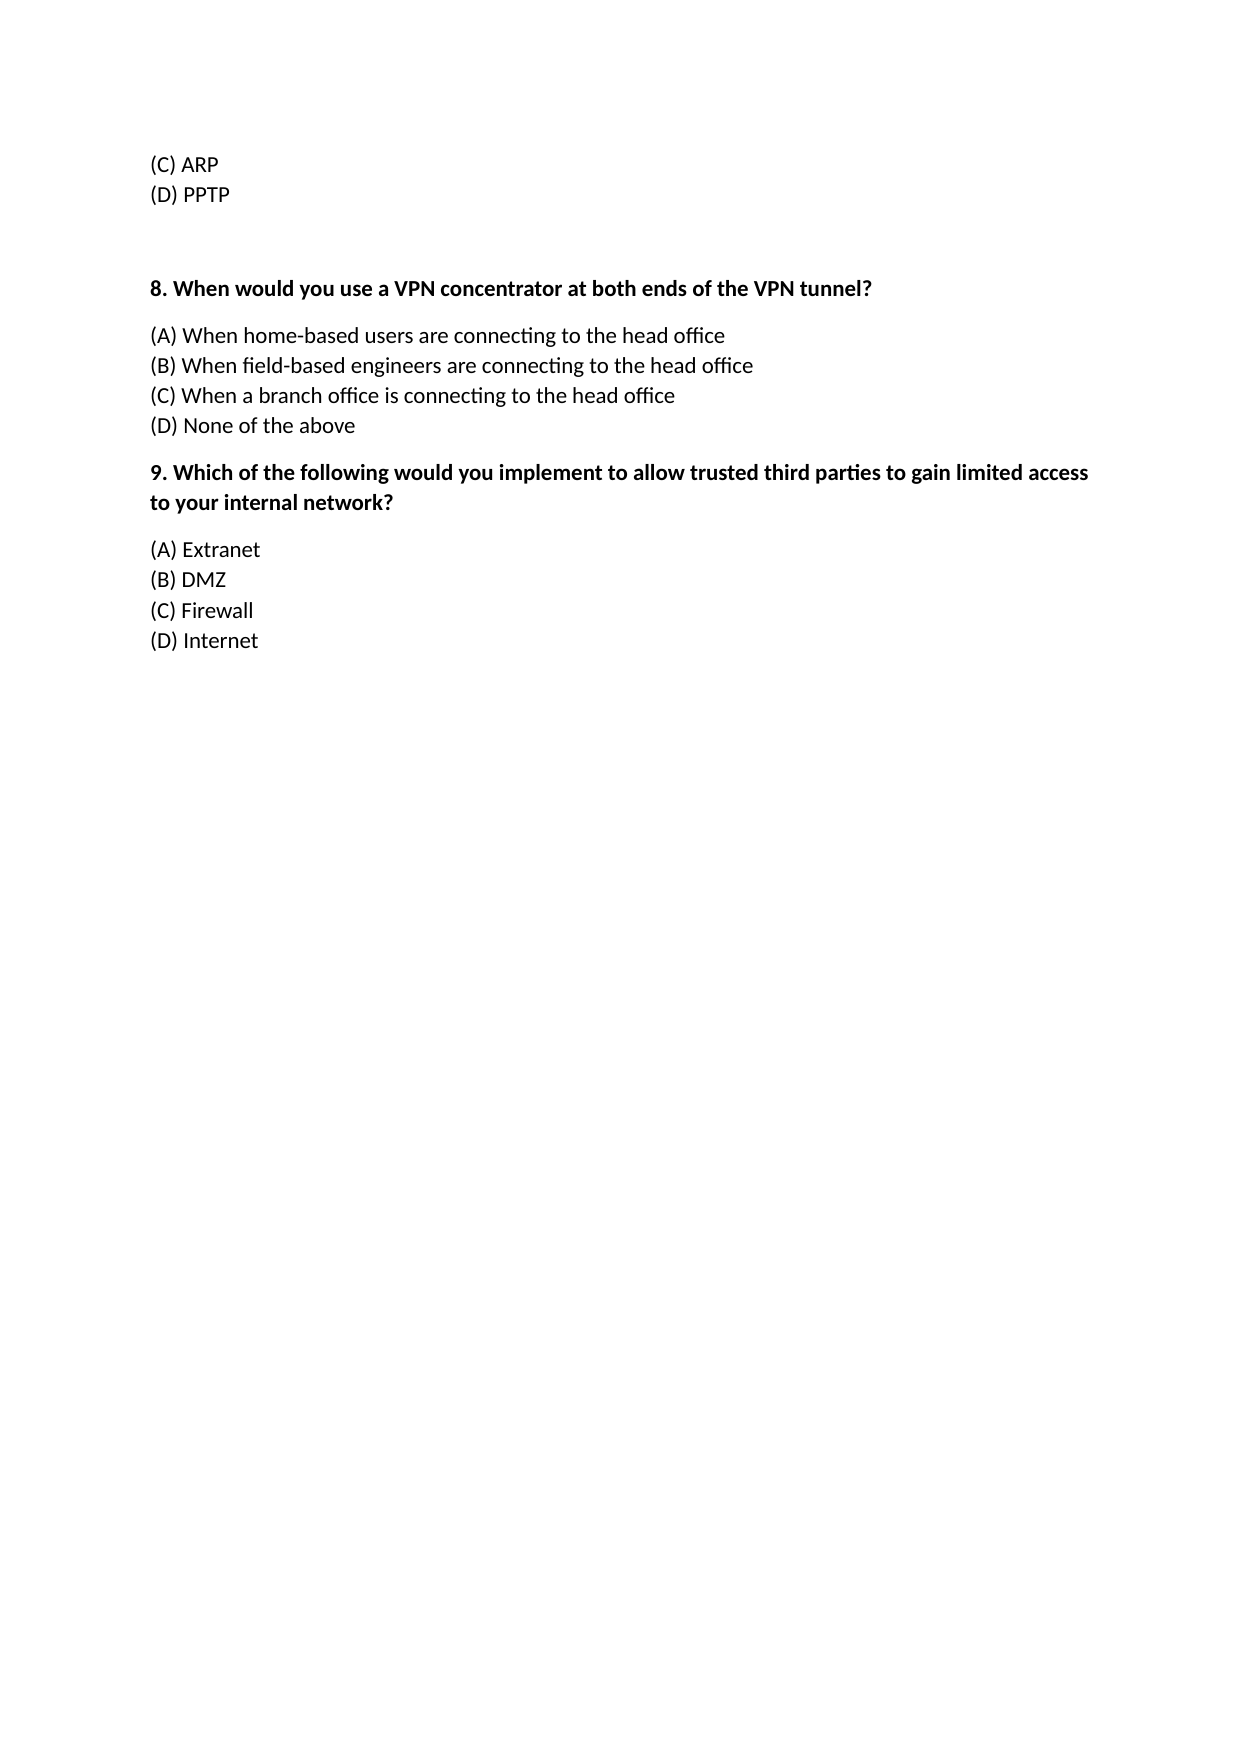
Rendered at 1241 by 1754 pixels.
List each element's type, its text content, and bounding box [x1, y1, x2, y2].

text 8. When would you use a VPN concentrator at both ends of the VPN tunnel? [150, 274, 1090, 302]
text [150, 150, 1090, 208]
text 9. Which of the following would you implement to allow trusted third parties to gain limited access to your internal network? [150, 458, 1090, 517]
text (A) When home-based users are connecting to the head office (B) When field-based engineers are connecting to the head office (C) When a branch office is connecting to the head office (D) None of the above [150, 321, 1090, 439]
text (A) Extranet (B) DMZ (C) Firewall (D) Internet [150, 535, 1090, 654]
